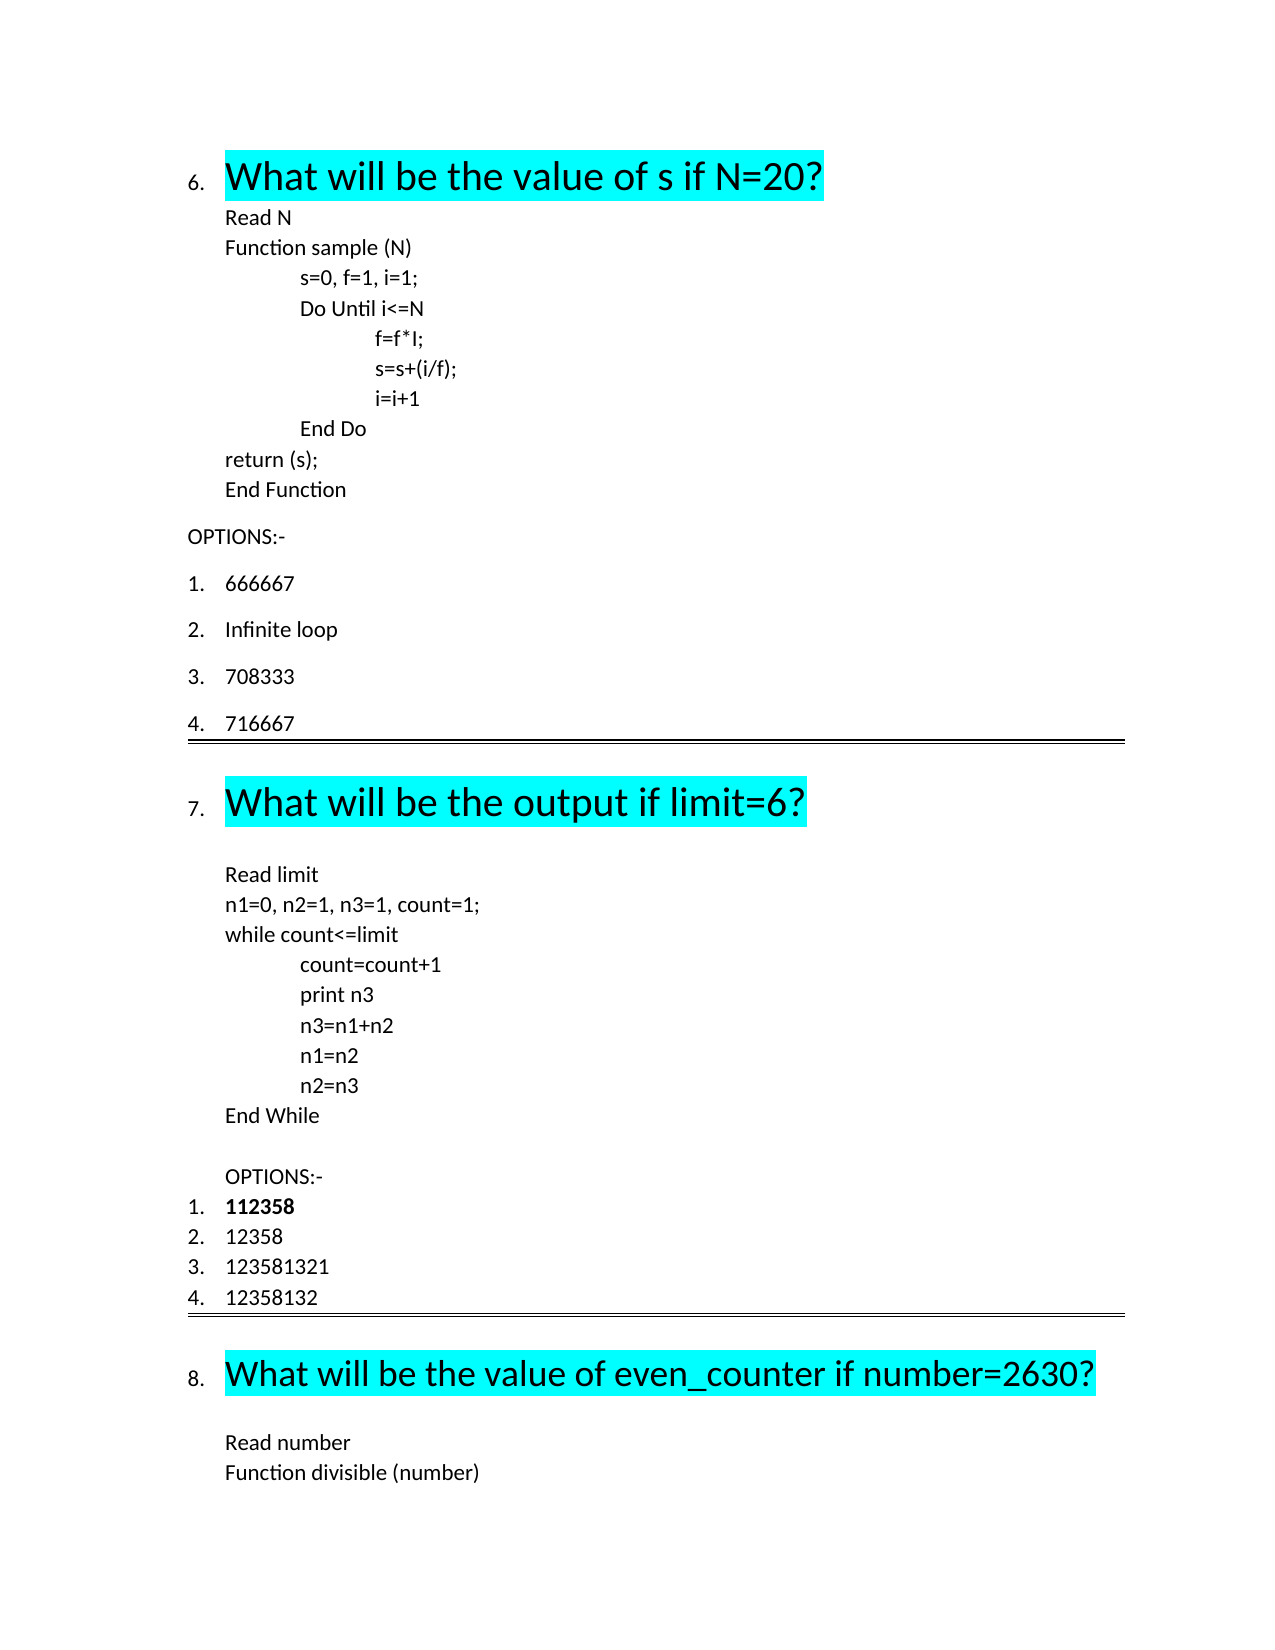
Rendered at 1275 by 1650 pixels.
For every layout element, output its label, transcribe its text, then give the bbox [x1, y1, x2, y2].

list OPTIONS:- [225, 1162, 1125, 1190]
list What will be the output if limit=6? Read limit n1=0, n2=1, n3=1, count=1; while count<=limit count=count+1 print n3 n3=n1+n2 n1=n2 n2=n3 End While [187, 776, 1125, 1129]
list 716667 [187, 709, 1125, 744]
list What will be the value of s if N=20? Read N Function sample (N) s=0, f=1, i=1; Do Until i<=N f=f*I; s=s+(i/f); i=i+1 End Do return (s); End Function [187, 150, 1125, 503]
list 708333 [187, 662, 1125, 690]
list 12358132 [187, 1283, 1125, 1317]
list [187, 1350, 1125, 1486]
text OPTIONS:- [150, 522, 1125, 550]
list Infinite loop [187, 616, 1125, 643]
list 666667 [187, 569, 1125, 597]
list 112358 [187, 1192, 1125, 1220]
list 12358 [187, 1222, 1125, 1250]
list 123581321 [187, 1252, 1125, 1280]
